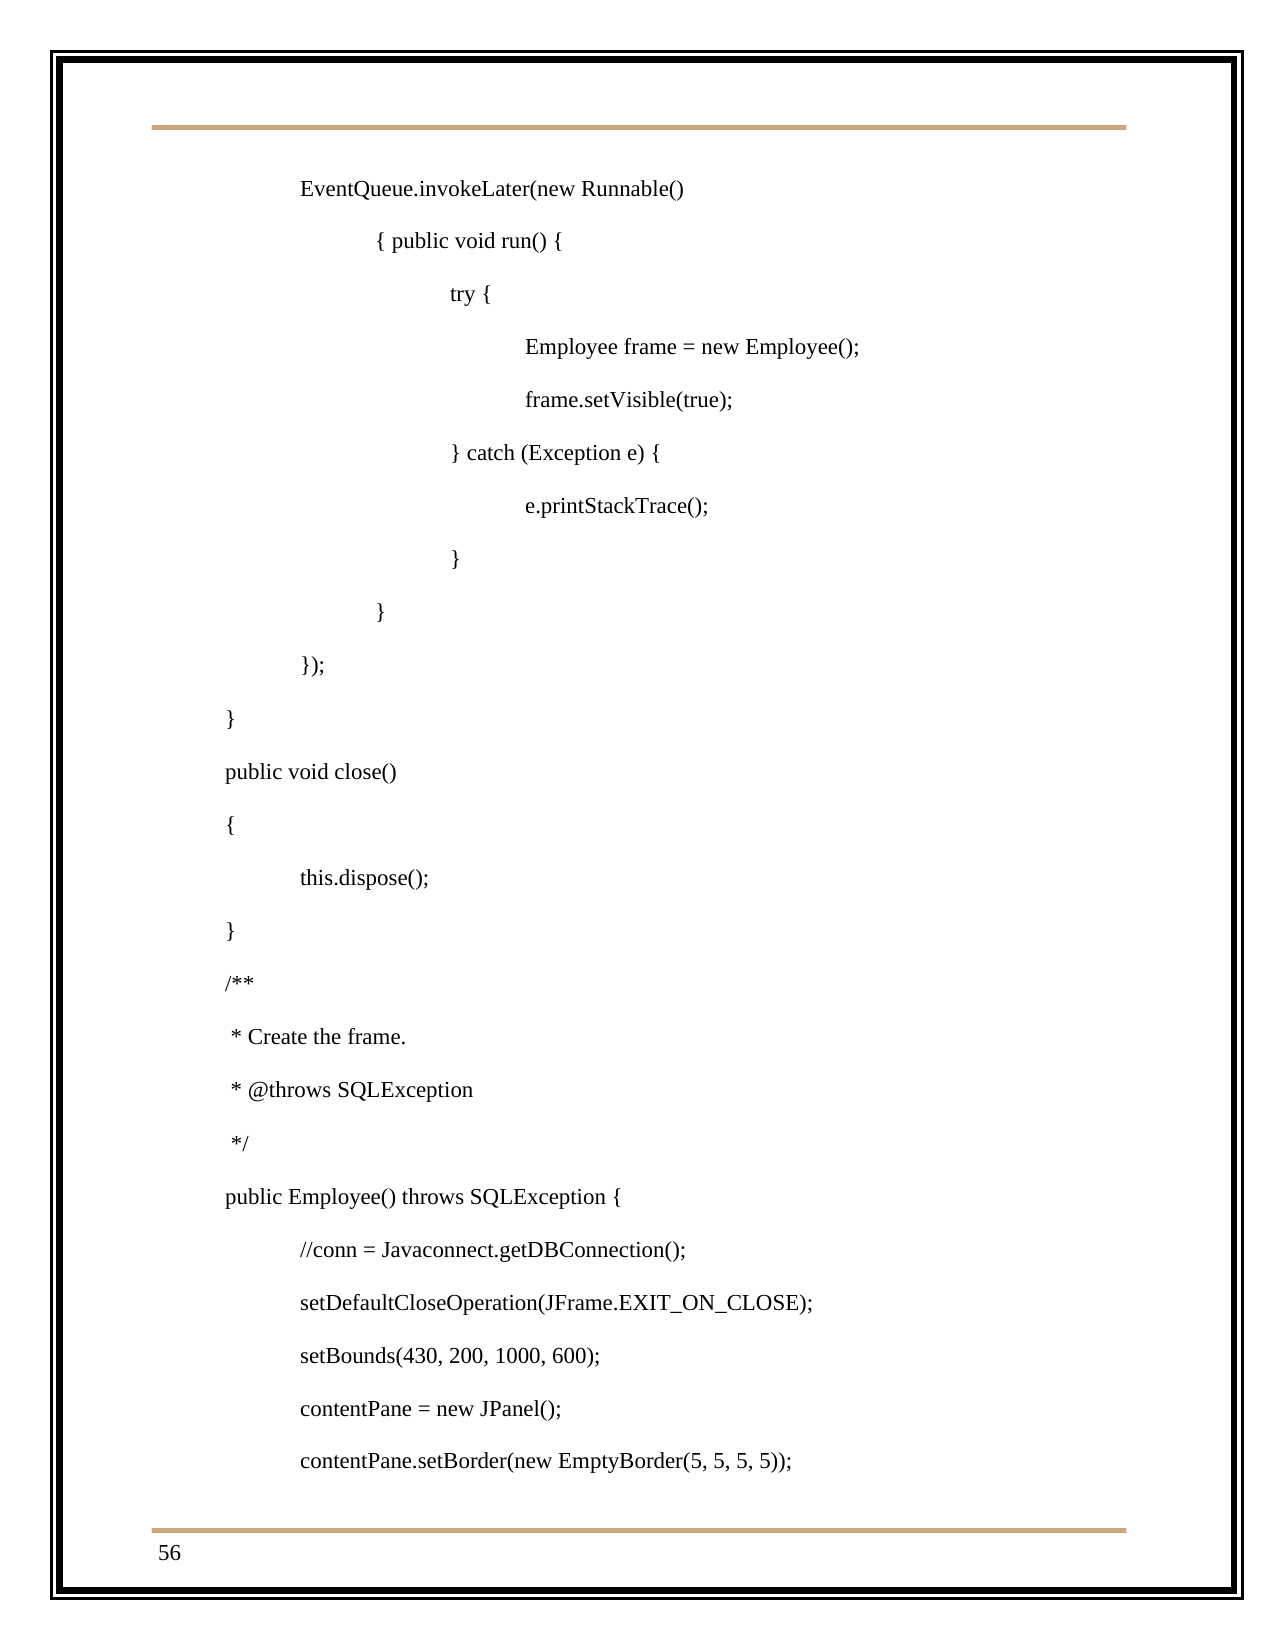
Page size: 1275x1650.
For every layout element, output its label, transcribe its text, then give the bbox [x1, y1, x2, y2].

text //conn = Javaconnect.getDBConnection(); setDefaultCloseOperation(JFrame.EXIT_ON_CLOSE); setBounds(430, 200, 1000, 600); [300, 1236, 953, 1368]
text this.dispose(); [300, 864, 1231, 890]
picture [151, 1528, 1127, 1533]
text e.printStackTrace(); [525, 492, 1231, 518]
list @throws SQLException [230, 1077, 1231, 1103]
picture [151, 125, 1127, 130]
text { [225, 811, 1231, 837]
text } [225, 705, 1231, 731]
text } [375, 598, 1231, 625]
text public Employee() throws SQLException { [225, 1183, 1231, 1209]
text }); [300, 652, 1231, 678]
text } [225, 917, 1231, 943]
text /** [225, 970, 1231, 997]
text public void close() [225, 758, 1231, 784]
text */ [231, 1130, 1231, 1156]
text Employee frame = new Employee(); frame.setVisible(true); [525, 333, 953, 413]
text EventQueue.invokeLater(new Runnable() { public void run() { [300, 174, 753, 254]
text } [450, 545, 1231, 572]
text contentPane = new JPanel(); contentPane.setBorder(new EmptyBorder(5, 5, 5, 5)); [300, 1395, 803, 1474]
text } catch (Exception e) { [450, 439, 1231, 465]
list Create the frame. [230, 1023, 1231, 1050]
text try { [450, 280, 1231, 307]
